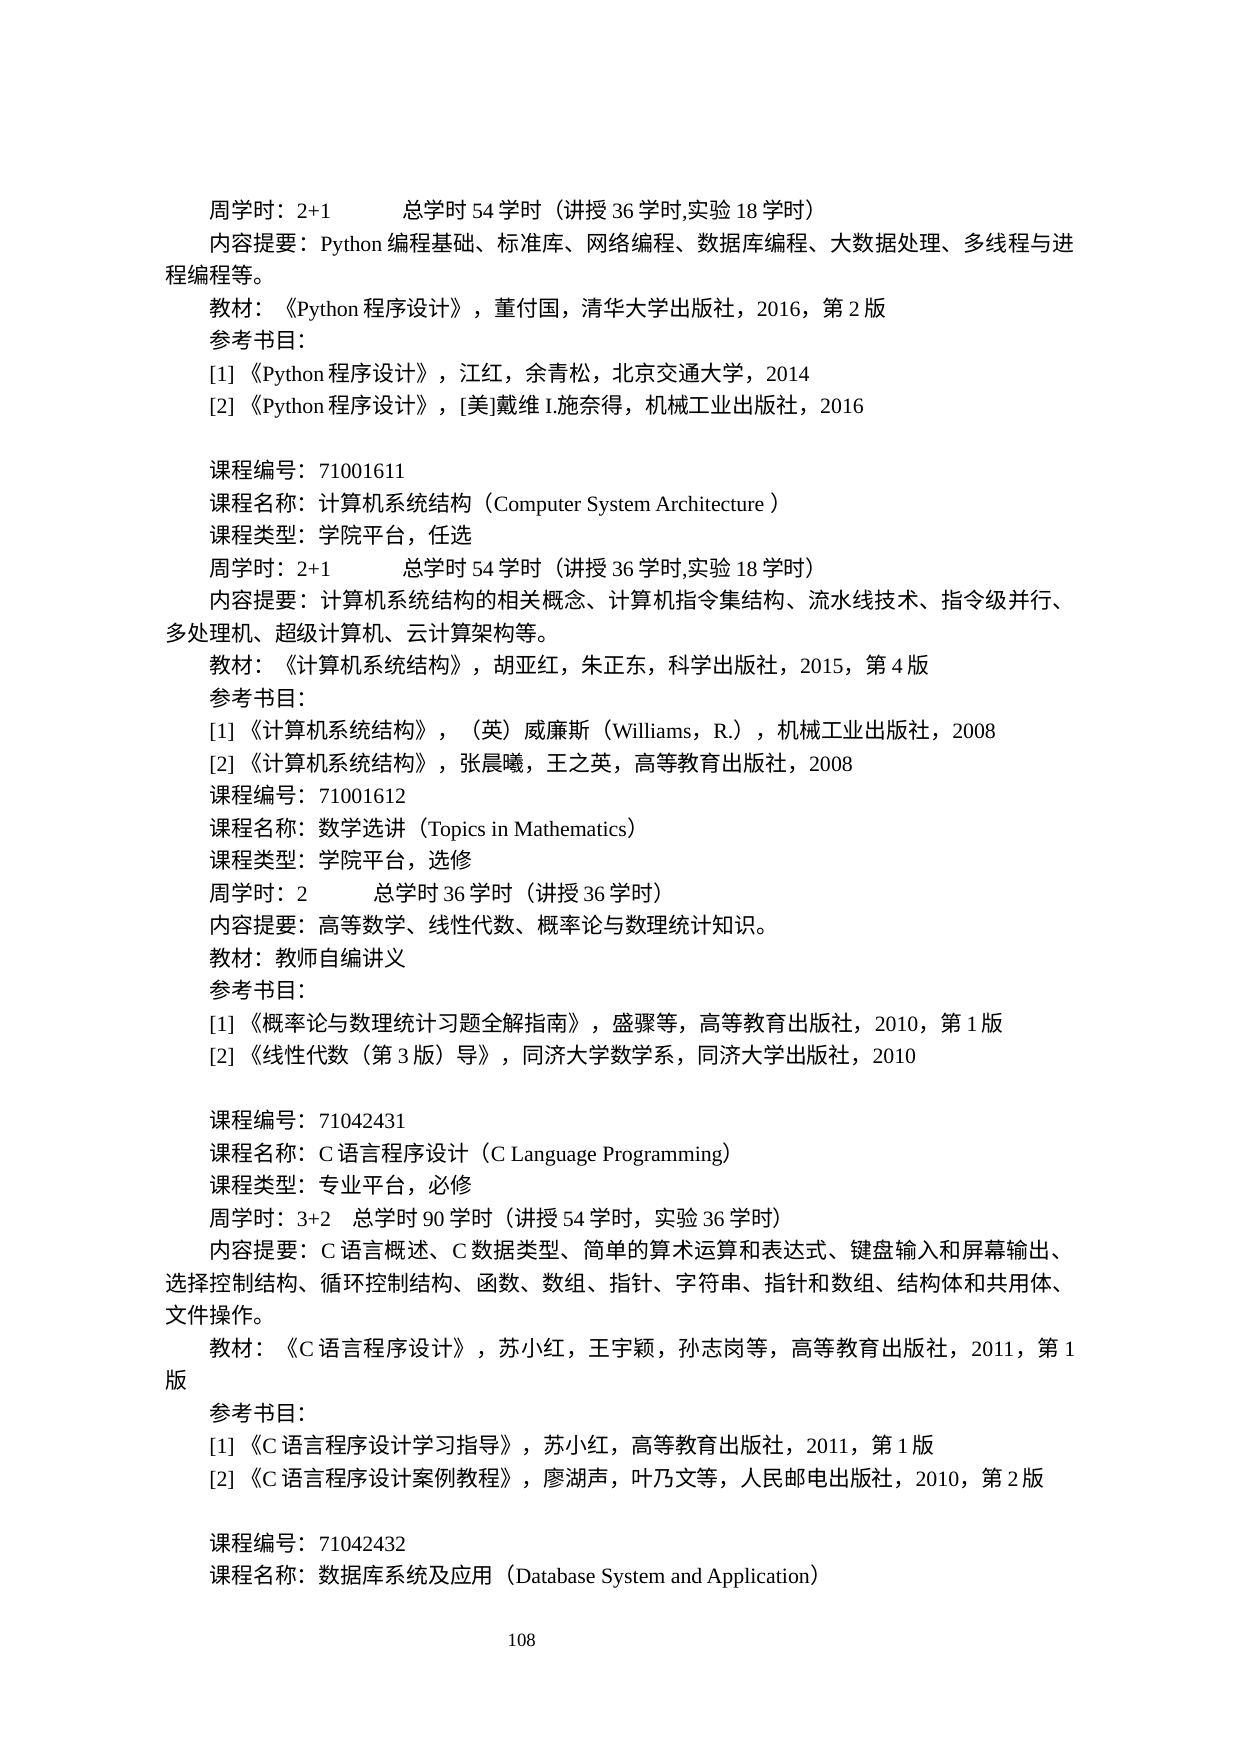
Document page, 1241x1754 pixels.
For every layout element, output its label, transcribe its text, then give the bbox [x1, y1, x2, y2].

text [2] 《Python程序设计》，[美]戴维 I.施奈得，机械工业出版社，2016 [165, 388, 1075, 421]
text 课程编号：71042431 [165, 1103, 1075, 1136]
text 课程名称：数学选讲（Topics in Mathematics） [165, 811, 1075, 843]
text 课程类型：学院平台，选修 [165, 843, 1075, 876]
text 教材：《Python程序设计》，董付国，清华大学出版社，2016，第2版 [165, 291, 1075, 323]
text 教材：《计算机系统结构》，胡亚红，朱正东，科学出版社，2015，第4版 [165, 648, 1075, 681]
text 参考书目： [165, 1396, 1075, 1428]
text 参考书目： [165, 323, 1075, 356]
text 课程编号：71001612 [165, 778, 1075, 811]
text 课程名称：计算机系统结构（Computer System Architecture ） [165, 486, 1075, 518]
text [2] 《计算机系统结构》，张晨曦，王之英，高等教育出版社，2008 [165, 746, 1075, 778]
text 课程类型：专业平台，必修 [165, 1168, 1075, 1201]
text 周学时：2 总学时36学时（讲授36学时） [165, 876, 1075, 908]
text 周学时：2+1 总学时54学时（讲授36学时,实验18学时） [165, 551, 1075, 583]
text 周学时：3+2 总学时90学时（讲授54学时，实验36学时） [165, 1201, 1075, 1233]
text 课程编号：71042432 [165, 1526, 1075, 1558]
text [1] 《计算机系统结构》，（英）威廉斯（Williams，R.），机械工业出版社，2008 [165, 713, 1075, 746]
text [2] 《C语言程序设计案例教程》，廖湖声，叶乃文等，人民邮电出版社，2010，第2版 [165, 1461, 1075, 1493]
text 参考书目： [165, 681, 1075, 713]
text [1] 《概率论与数理统计习题全解指南》，盛骤等，高等教育出版社，2010，第1版 [165, 1006, 1075, 1038]
text 内容提要：Python编程基础、标准库、网络编程、数据库编程、大数据处理、多线程与进程编程等。 [165, 226, 1075, 291]
text 课程名称：C语言程序设计（C Language Programming） [165, 1136, 1075, 1168]
text 内容提要：高等数学、线性代数、概率论与数理统计知识。 [165, 908, 1075, 941]
text 周学时：2+1 总学时54学时（讲授36学时,实验18学时） [165, 193, 1075, 226]
text 课程名称：数据库系统及应用（Database System and Application） [165, 1558, 1075, 1591]
text 课程编号：71001611 [165, 453, 1075, 486]
text 教材：教师自编讲义 [165, 941, 1075, 973]
text [2] 《线性代数（第3版）导》，同济大学数学系，同济大学出版社，2010 [165, 1038, 1075, 1071]
text 课程类型：学院平台，任选 [165, 518, 1075, 551]
text 内容提要：计算机系统结构的相关概念、计算机指令集结构、流水线技术、指令级并行、多处理机、超级计算机、云计算架构等。 [165, 583, 1075, 648]
text 参考书目： [165, 973, 1075, 1006]
text [1] 《Python程序设计》，江红，余青松，北京交通大学，2014 [165, 356, 1075, 388]
text 内容提要：C语言概述、C数据类型、简单的算术运算和表达式、键盘输入和屏幕输出、选择控制结构、循环控制结构、函数、数组、指针、字符串、指针和数组、结构体和共用体、文件操作。 [165, 1233, 1075, 1331]
text 教材：《C语言程序设计》，苏小红，王宇颖，孙志岗等，高等教育出版社，2011，第1版 [165, 1331, 1075, 1396]
text [1] 《C语言程序设计学习指导》，苏小红，高等教育出版社，2011，第1版 [165, 1428, 1075, 1461]
